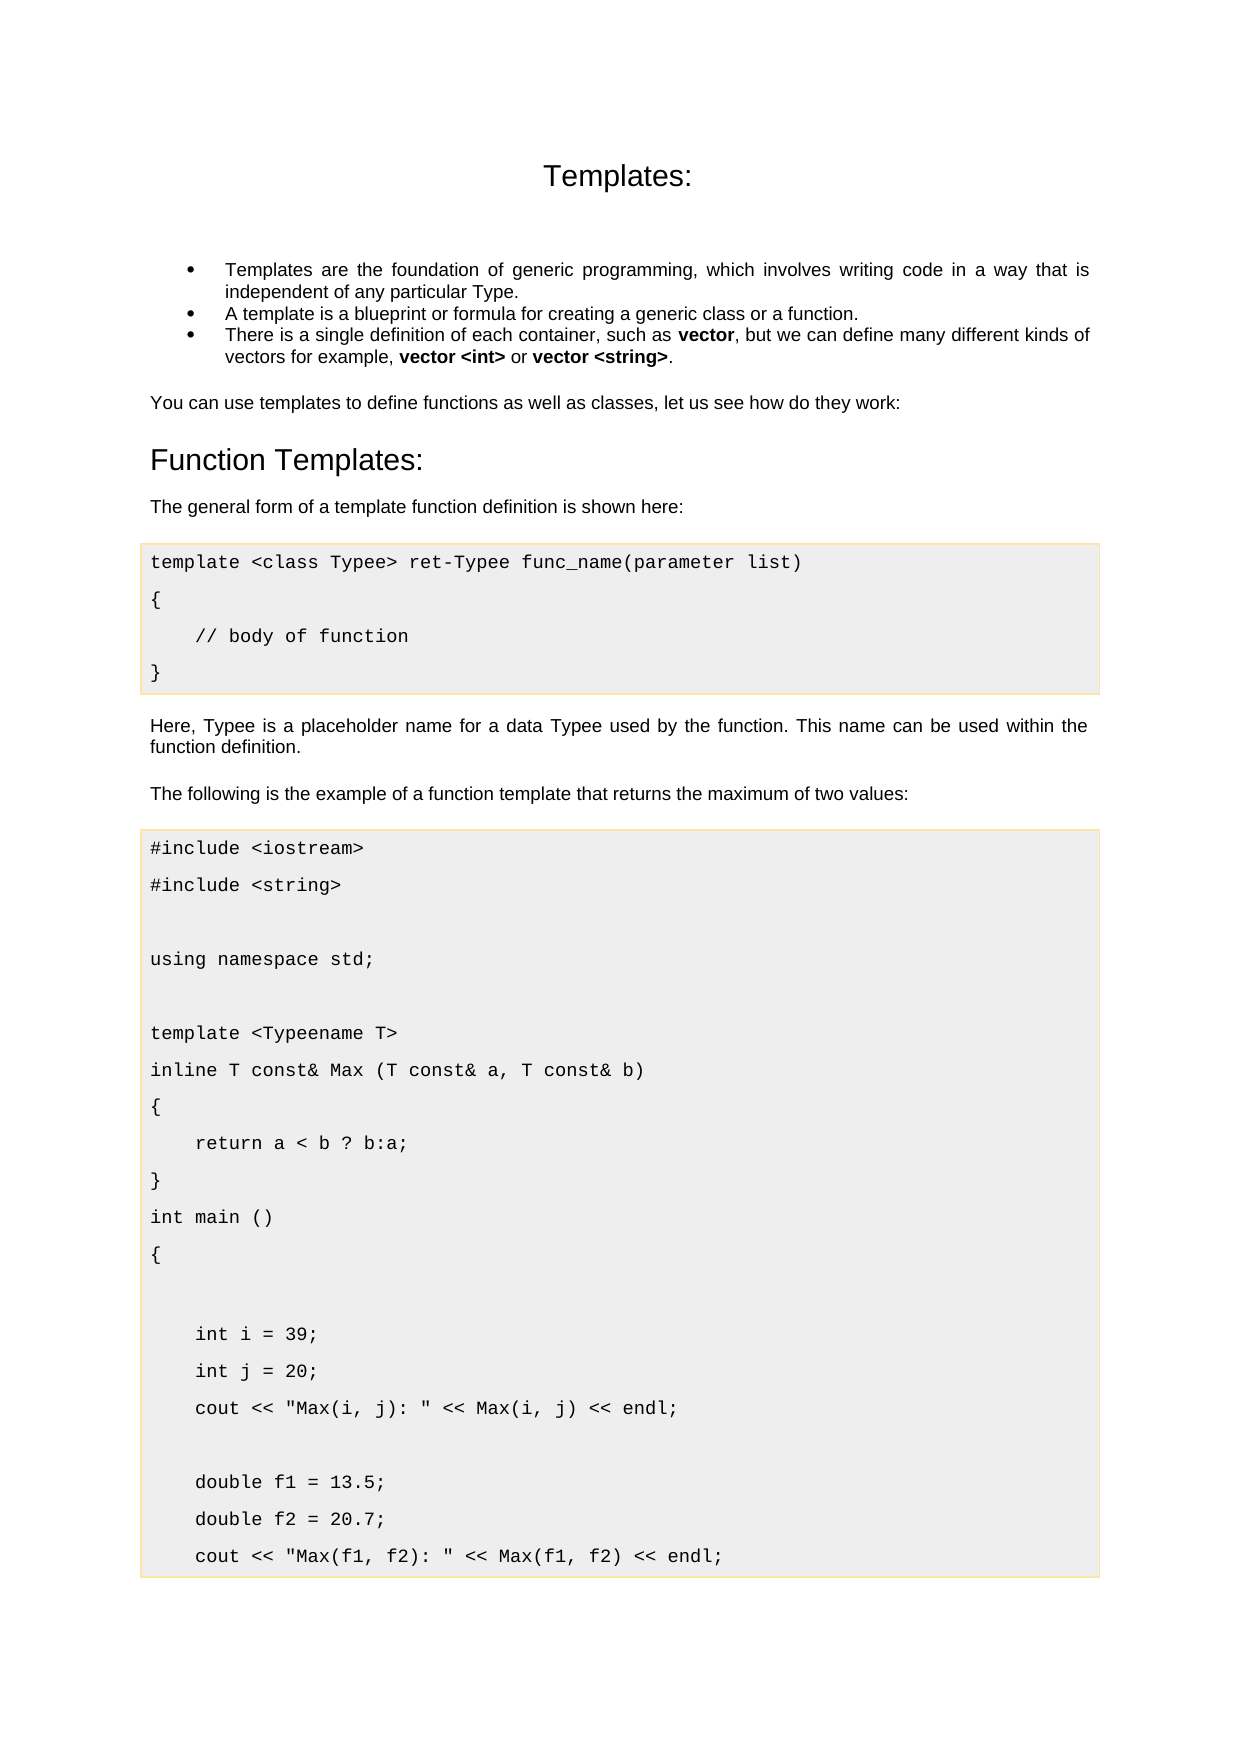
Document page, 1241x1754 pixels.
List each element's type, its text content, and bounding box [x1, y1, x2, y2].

text } [142, 653, 1099, 693]
text double f1 = 13.5; [142, 1463, 1099, 1494]
text The general form of a template function definition is shown here: [150, 496, 1090, 518]
text You can use templates to define functions as well as classes, let us see how do they work: [150, 392, 1090, 414]
text return a < b ? b:a; [142, 1124, 1099, 1155]
text int i = 39; [142, 1315, 1099, 1346]
text { [142, 1235, 1099, 1266]
text } [142, 1161, 1099, 1192]
text cout << "Max(f1, f2): " << Max(f1, f2) << endl; [142, 1537, 1099, 1576]
text using namespace std; [142, 940, 1099, 971]
text int j = 20; [142, 1352, 1099, 1383]
text cout << "Max(i, j): " << Max(i, j) << endl; [142, 1389, 1099, 1420]
text Here, Typee is a placeholder name for a data Typee used by the function. This name can be used within the function definition. [150, 714, 1090, 758]
text // body of function [142, 617, 1099, 648]
text double f2 = 20.7; [142, 1500, 1099, 1531]
text #include <string> [142, 866, 1099, 897]
text The following is the example of a function template that returns the maximum of two values: [150, 783, 1090, 804]
text { [142, 580, 1099, 611]
list There is a single definition of each container, such as vector, but we can define many different kinds of vectors for example, vector <int> or vector <string>. [187, 324, 1090, 367]
text template <Typeename T> [142, 1013, 1099, 1045]
list Templates are the foundation of generic programming, which involves writing code in a way that is independent of any particular Type. [187, 259, 1090, 302]
text Templates: [150, 155, 1085, 192]
text Function Templates: [150, 439, 1085, 476]
list A template is a blueprint or formula for creating a generic class or a function. [187, 302, 1090, 324]
text inline T const& Max (T const& a, T const& b) [142, 1050, 1099, 1082]
text int main () [142, 1198, 1099, 1229]
text { [142, 1087, 1099, 1118]
text #include <iostream> [142, 831, 1099, 860]
text template <class Typee> ret-Typee func_name(parameter list) [142, 545, 1099, 574]
